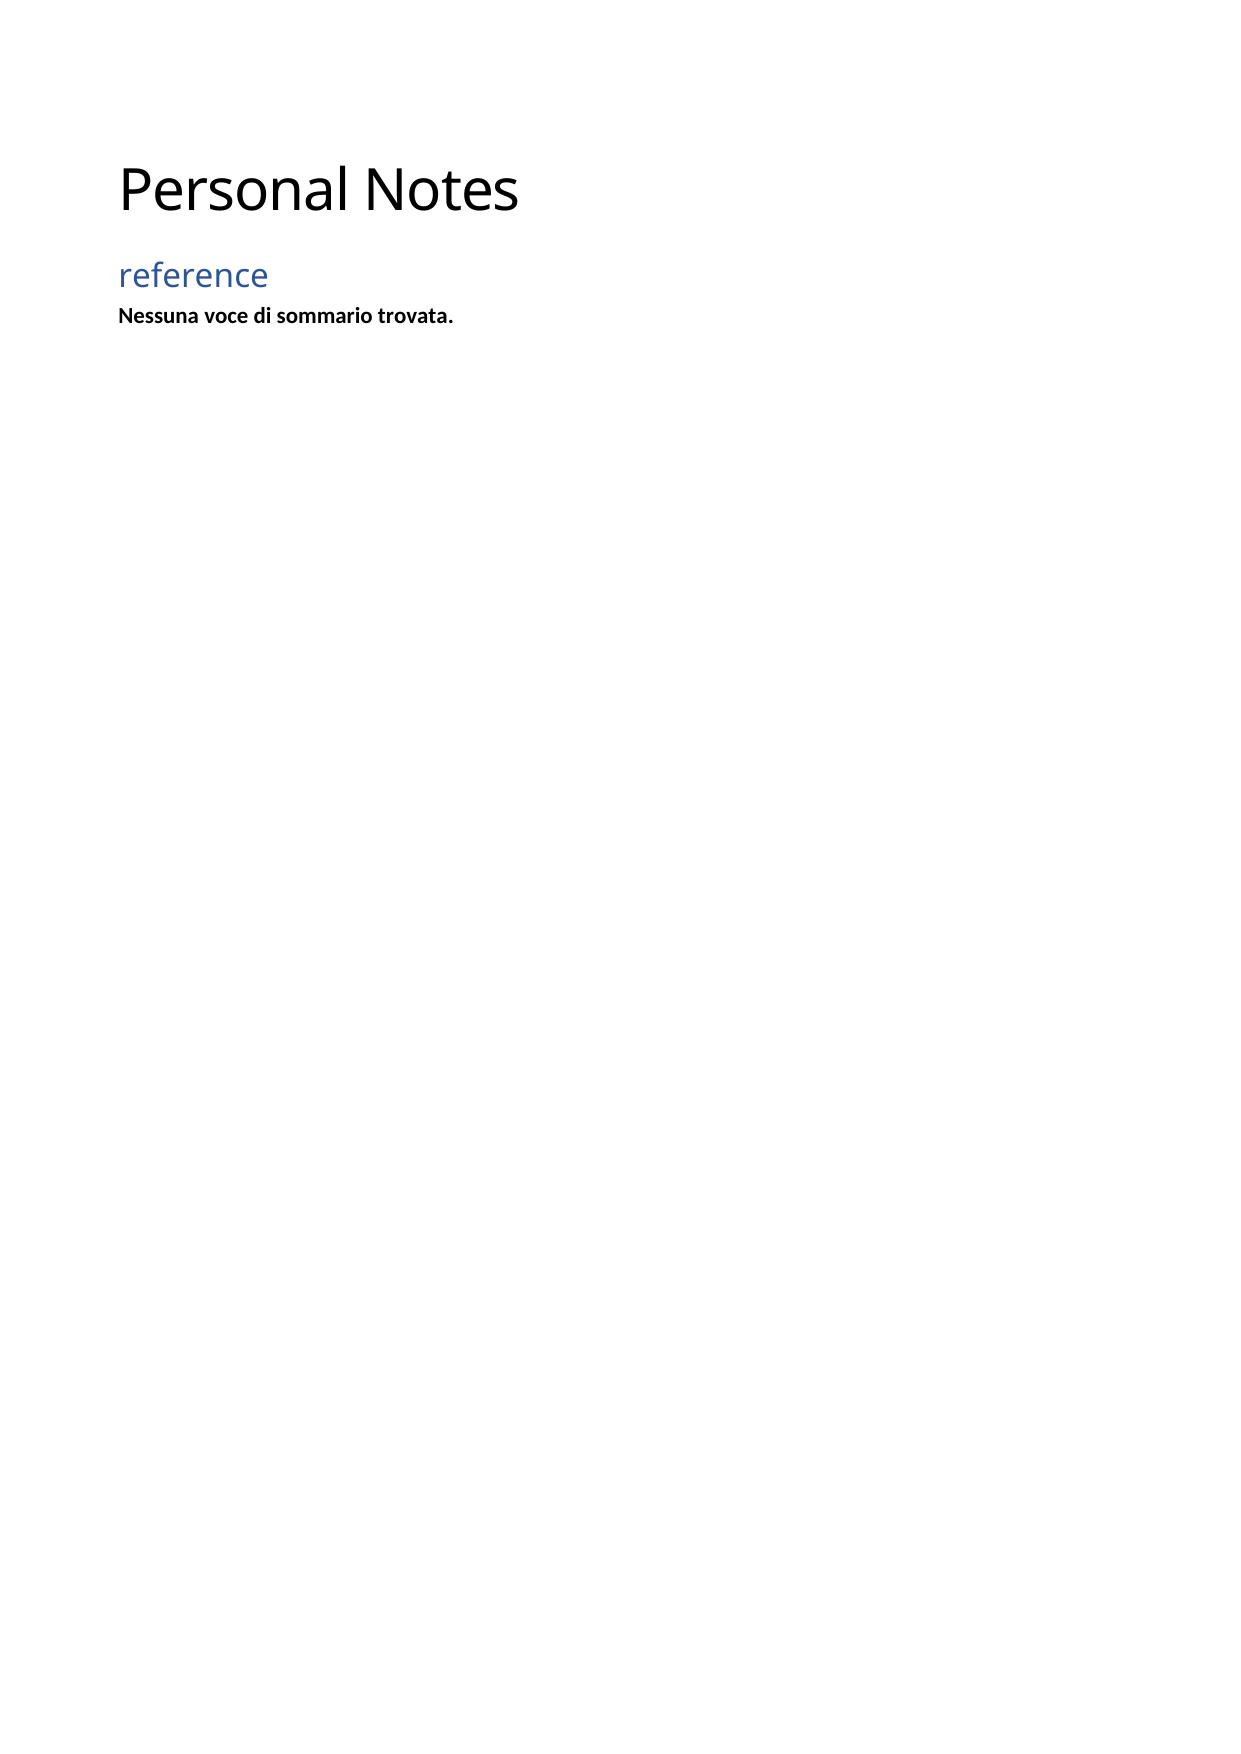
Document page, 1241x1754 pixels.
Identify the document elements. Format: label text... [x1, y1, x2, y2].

title Personal Notes [118, 148, 1122, 227]
